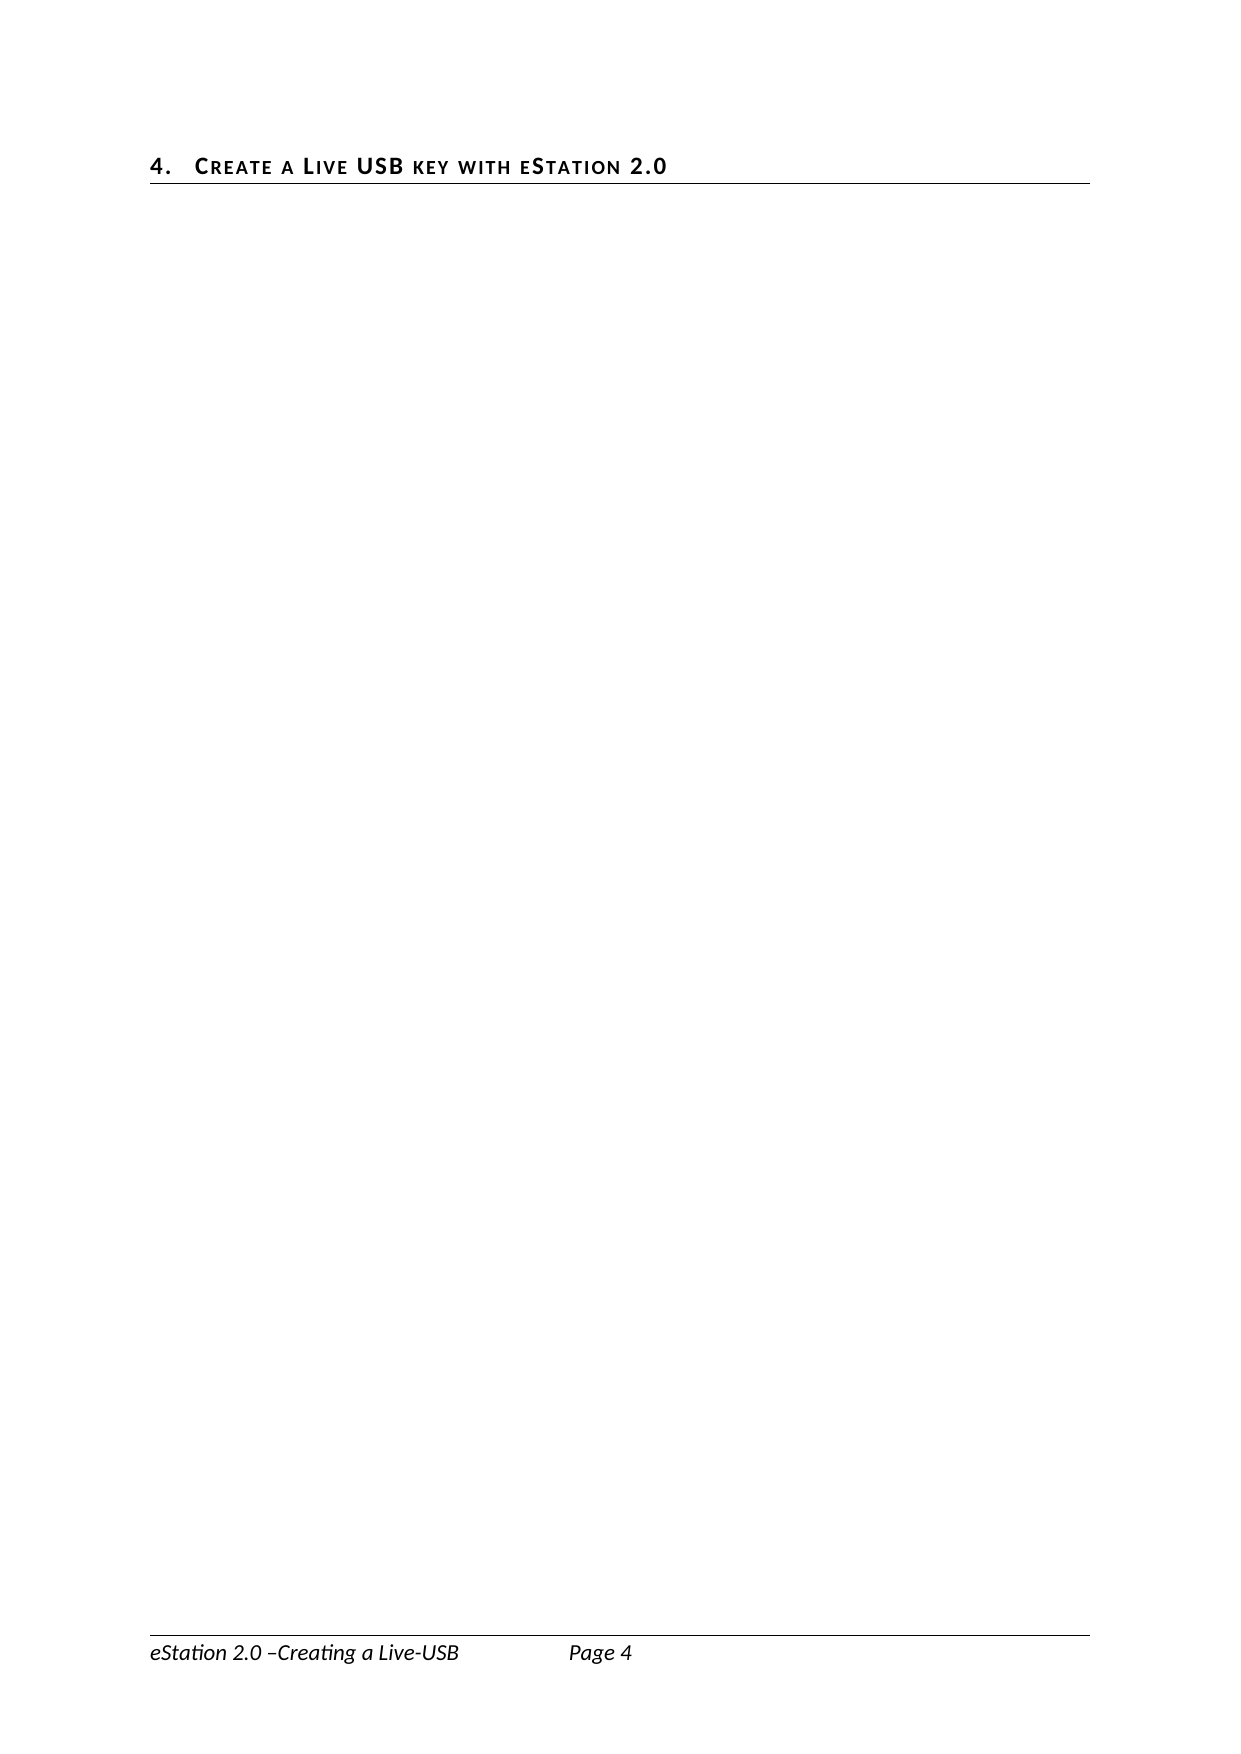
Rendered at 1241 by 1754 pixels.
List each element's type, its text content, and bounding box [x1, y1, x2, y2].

subtitle Create a Live USB key with eStation 2.0 [150, 150, 1090, 183]
